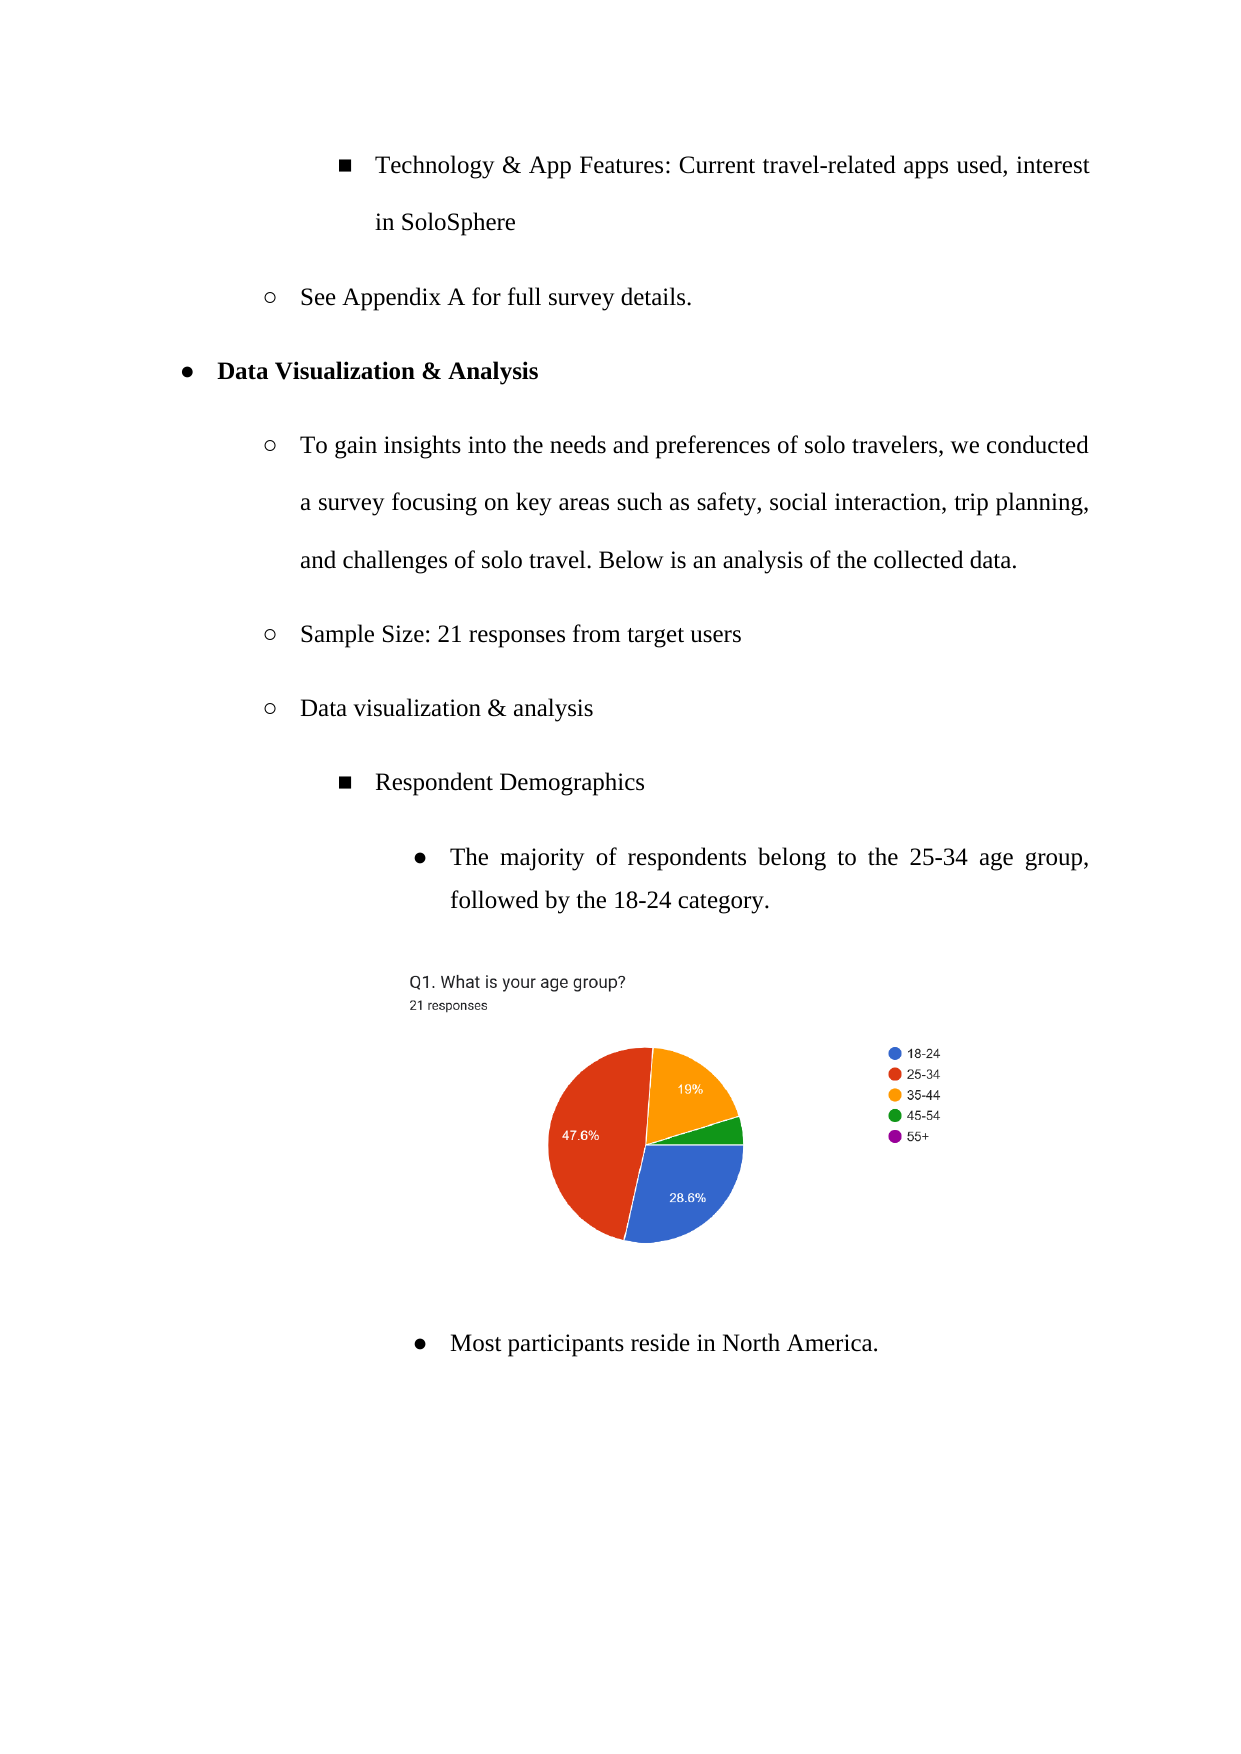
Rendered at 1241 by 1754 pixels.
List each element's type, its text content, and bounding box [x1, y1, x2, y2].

list Most participants reside in North America. [412, 1328, 1090, 1356]
list The majority of respondents belong to the 25-34 age group, followed by the 18-24 category. [412, 842, 1090, 913]
list Respondent Demographics [337, 767, 1090, 796]
list Sample Size: 21 responses from target users [262, 619, 1090, 648]
list Data Visualization & Analysis [179, 356, 1090, 384]
list To gain insights into the needs and preferences of solo travelers, we conducted a survey focusing on key areas such as safety, social interaction, trip planning, and challenges of solo travel. Below is an analysis of the collected data. [262, 430, 1090, 574]
picture [383, 944, 1181, 1280]
list Data visualization & analysis [262, 693, 1090, 722]
list Technology & App Features: Current travel-related apps used, interest in SoloSphere [337, 150, 1090, 236]
list See Appendix A for full survey details. [262, 282, 1090, 310]
